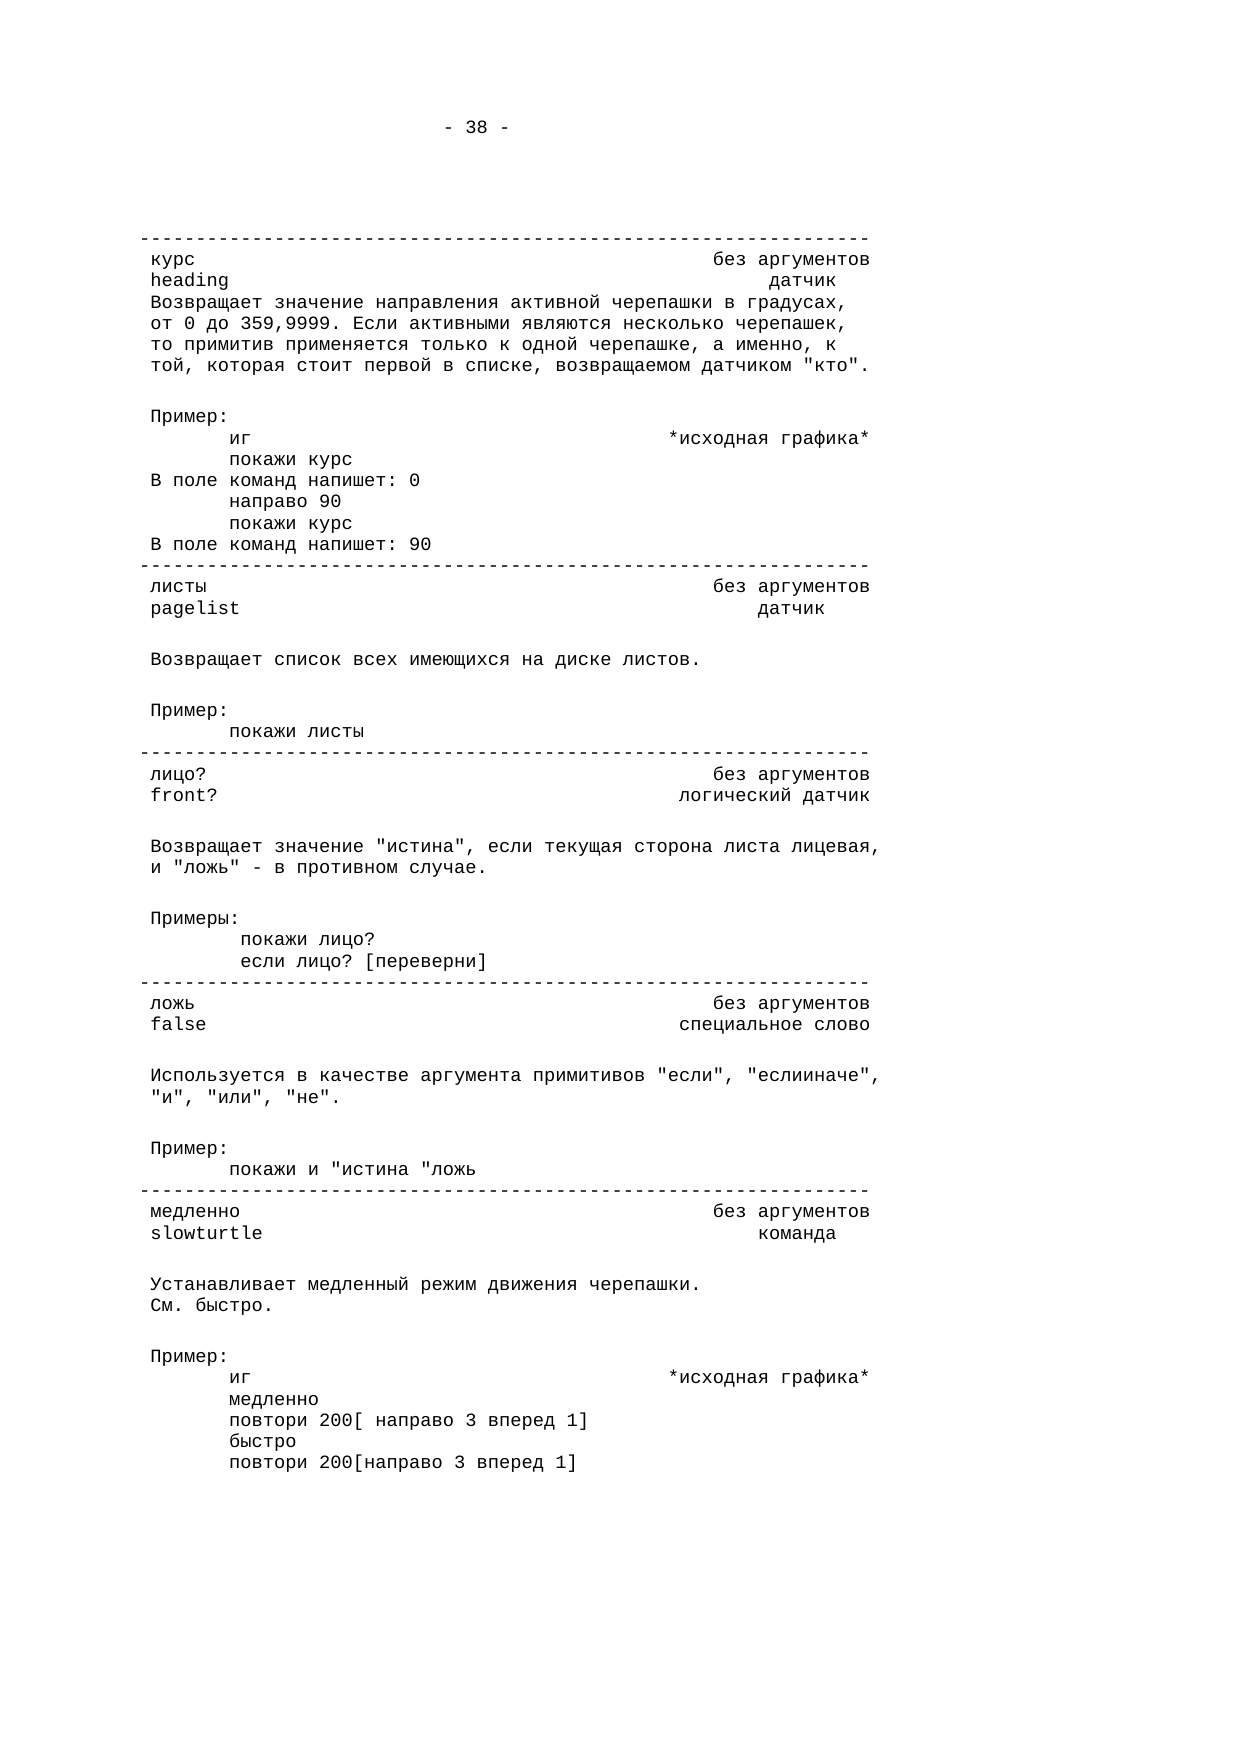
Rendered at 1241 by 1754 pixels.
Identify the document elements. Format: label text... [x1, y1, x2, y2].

text то примитив применяется только к одной черепашке, а именно, к [139, 335, 1101, 356]
text "и", "или", "не". [139, 1087, 1101, 1109]
text Примеры: [139, 909, 1101, 930]
text медленно [139, 1389, 1101, 1411]
text покажи и "истина "ложь [139, 1160, 1101, 1181]
text В поле команд напишет: 0 [139, 471, 1101, 492]
text pagelist датчик [139, 598, 1101, 620]
text - 38 - [139, 118, 1101, 139]
text heading датчик [139, 271, 1101, 292]
text ----------------------------------------------------------------- [139, 556, 1101, 577]
text ----------------------------------------------------------------- [139, 973, 1101, 994]
text slowturtle команда [139, 1223, 1101, 1245]
text лицо? без аргументов [139, 764, 1101, 786]
text Возвращает значение направления активной черепашки в градусах, [139, 292, 1101, 314]
text ----------------------------------------------------------------- [139, 743, 1101, 764]
text Возвращает значение "истина", если текущая сторона листа лицевая, [139, 837, 1101, 858]
text если лицо? [переверни] [139, 951, 1101, 973]
text иг *исходная графика* [139, 1368, 1101, 1389]
text покажи листы [139, 722, 1101, 743]
text покажи курс [139, 513, 1101, 535]
text Пример: [139, 1138, 1101, 1160]
text ----------------------------------------------------------------- [139, 1181, 1101, 1202]
text Используется в качестве аргумента примитивов "если", "еслииначе", [139, 1066, 1101, 1087]
text Пример: [139, 407, 1101, 428]
text направо 90 [139, 492, 1101, 513]
text той, которая стоит первой в списке, возвращаемом датчиком "кто". [139, 356, 1101, 377]
text ----------------------------------------------------------------- [139, 229, 1101, 250]
text и "ложь" - в противном случае. [139, 858, 1101, 879]
text ложь без аргументов [139, 994, 1101, 1015]
text курс без аргументов [139, 250, 1101, 271]
text Возвращает список всех имеющихся на диске листов. [139, 649, 1101, 671]
text повтори 200[направо 3 вперед 1] [139, 1453, 1101, 1474]
text Пример: [139, 701, 1101, 722]
text повтори 200[ направо 3 вперед 1] [139, 1411, 1101, 1432]
text См. быстро. [139, 1296, 1101, 1317]
text Пример: [139, 1347, 1101, 1368]
text false специальное слово [139, 1015, 1101, 1036]
text front? логический датчик [139, 786, 1101, 807]
text В поле команд напишет: 90 [139, 535, 1101, 556]
text покажи лицо? [139, 930, 1101, 951]
text Устанавливает медленный режим движения черепашки. [139, 1274, 1101, 1296]
text от 0 до 359,9999. Если активными являются несколько черепашек, [139, 314, 1101, 335]
text покажи курс [139, 450, 1101, 471]
text листы без аргументов [139, 577, 1101, 598]
text медленно без аргументов [139, 1202, 1101, 1223]
text быстро [139, 1432, 1101, 1453]
text иг *исходная графика* [139, 428, 1101, 450]
